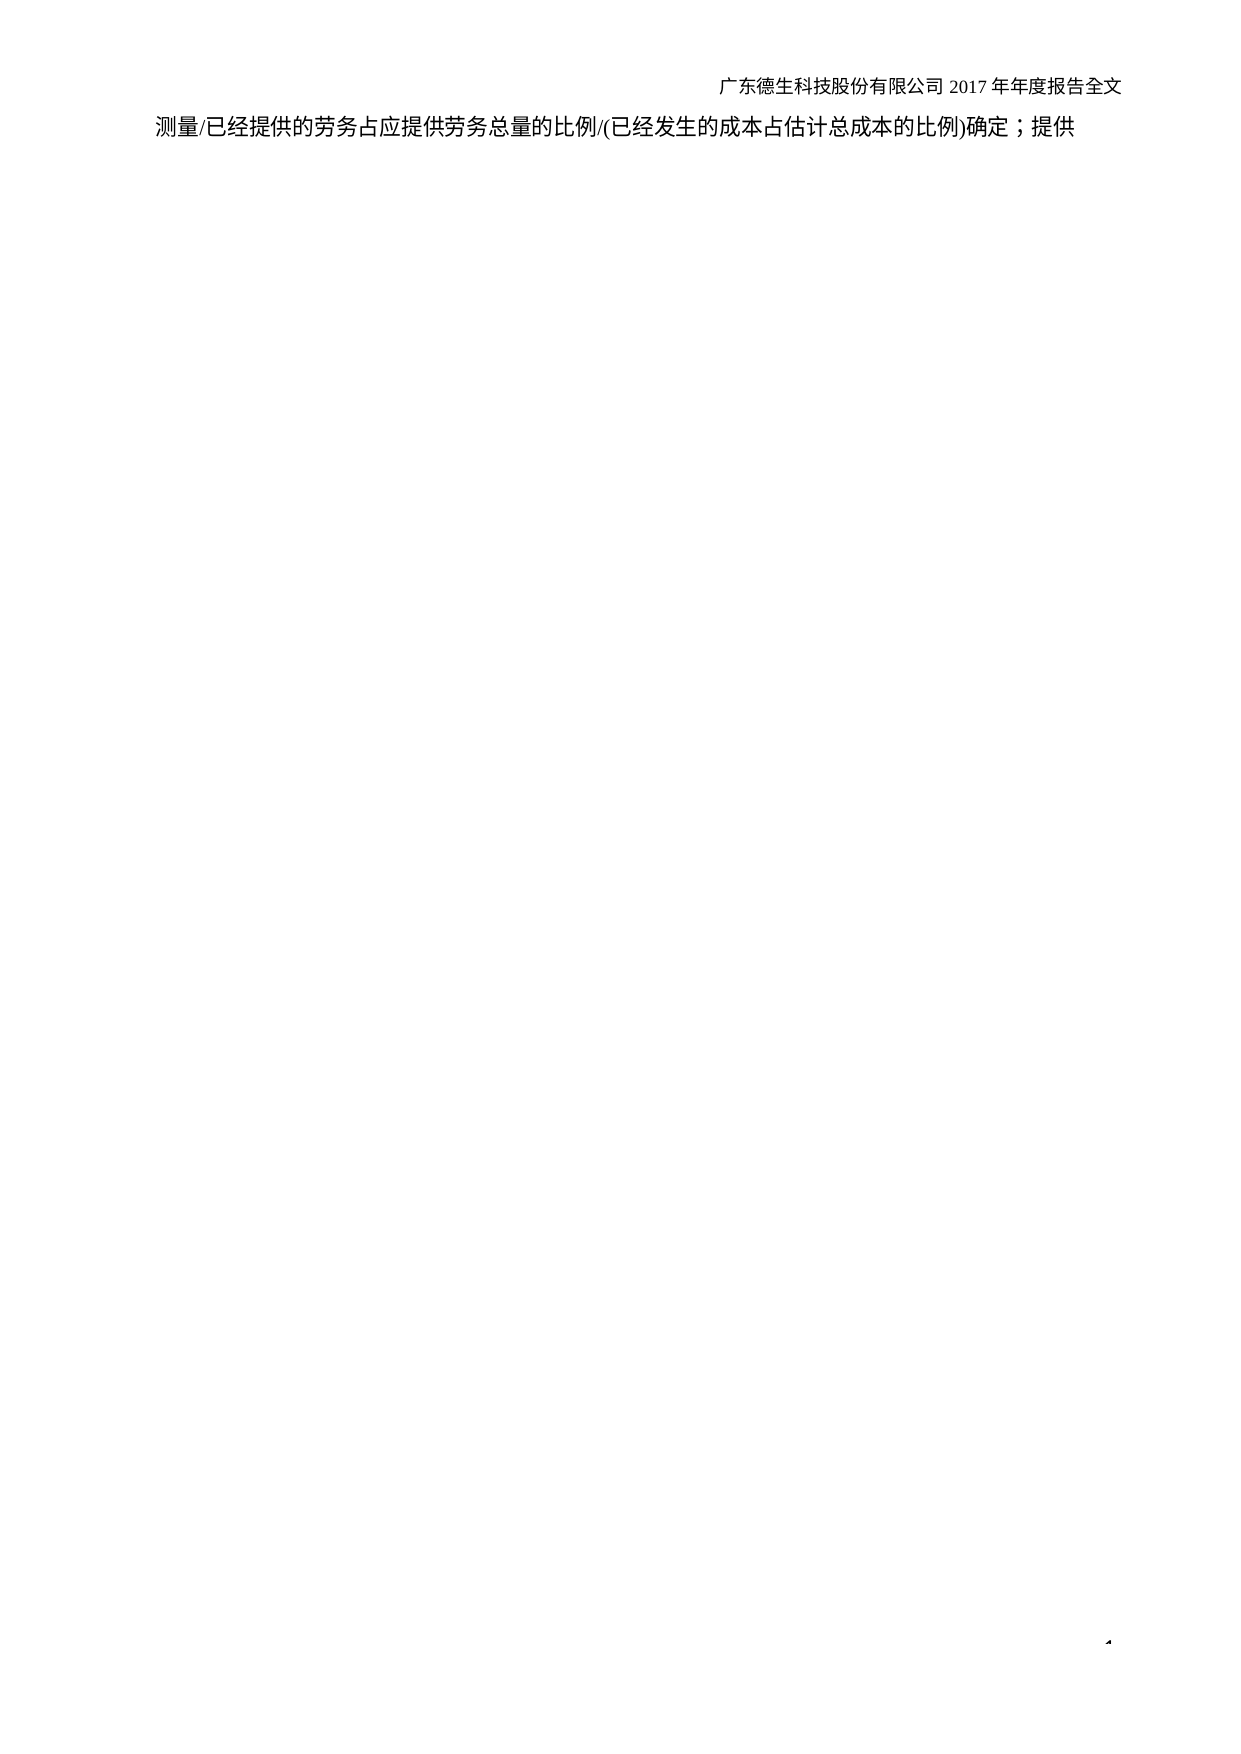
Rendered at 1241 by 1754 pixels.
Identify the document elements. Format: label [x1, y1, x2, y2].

text [118, 110, 1123, 142]
